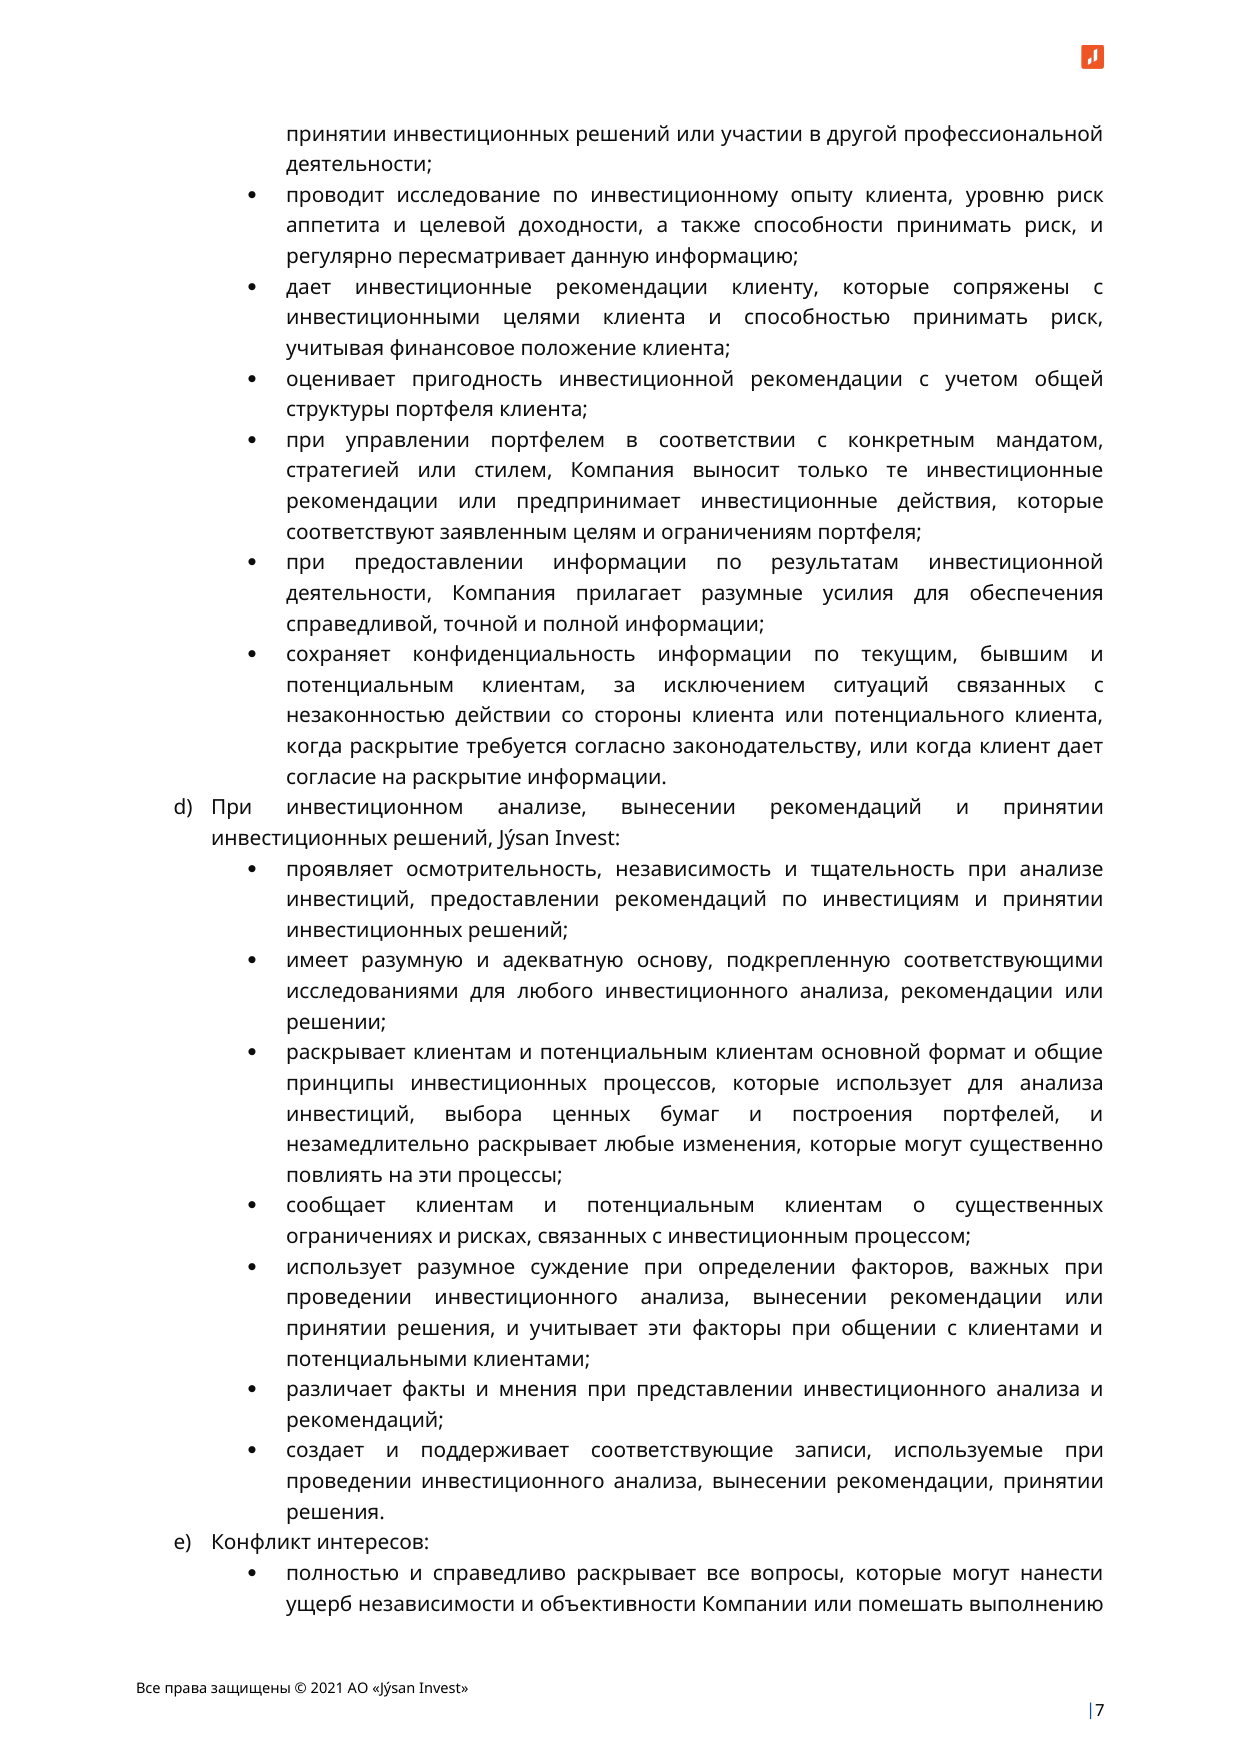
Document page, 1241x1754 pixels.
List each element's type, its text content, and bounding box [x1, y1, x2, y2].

list дает инвестиционные рекомендации клиенту, которые сопряжены с инвестиционными целями клиента и способностью принимать риск, учитывая финансовое положение клиента; [248, 272, 1104, 362]
list при управлении портфелем в соответствии с конкретным мандатом, стратегией или стилем, Компания выносит только те инвестиционные рекомендации или предпринимает инвестиционные действия, которые соответствуют заявленным целям и ограничениям портфеля; [248, 425, 1104, 545]
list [248, 1558, 1104, 1617]
list при предоставлении информации по результатам инвестиционной деятельности, Компания прилагает разумные усилия для обеспечения справедливой, точной и полной информации; [248, 547, 1104, 637]
list Конфликт интересов: [173, 1527, 1104, 1556]
list создает и поддерживает соответствующие записи, используемые при проведении инвестиционного анализа, вынесении рекомендации, принятии решения. [248, 1436, 1104, 1525]
list различает факты и мнения при представлении инвестиционного анализа и рекомендаций; [248, 1374, 1104, 1433]
list проявляет осмотрительность, независимость и тщательность при анализе инвестиций, предоставлении рекомендаций по инвестициям и принятии инвестиционных решений; [248, 854, 1104, 943]
list имеет разумную и адекватную основу, подкрепленную соответствующими исследованиями для любого инвестиционного анализа, рекомендации или решении; [248, 946, 1104, 1035]
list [248, 119, 1104, 178]
list раскрывает клиентам и потенциальным клиентам основной формат и общие принципы инвестиционных процессов, которые использует для анализа инвестиций, выбора ценных бумаг и построения портфелей, и незамедлительно раскрывает любые изменения, которые могут существенно повлиять на эти процессы; [248, 1037, 1104, 1188]
list сообщает клиентам и потенциальным клиентам о существенных ограничениях и рисках, связанных с инвестиционным процессом; [248, 1191, 1104, 1250]
list сохраняет конфиденциальность информации по текущим, бывшим и потенциальным клиентам, за исключением ситуаций связанных с незаконностью действии со стороны клиента или потенциального клиента, когда раскрытие требуется согласно законодательству, или когда клиент дает согласие на раскрытие информации. [248, 639, 1104, 790]
list При инвестиционном анализе, вынесении рекомендаций и принятии инвестиционных решений, Jýsan Invest: [173, 792, 1104, 852]
list оценивает пригодность инвестиционной рекомендации с учетом общей структуры портфеля клиента; [248, 364, 1104, 423]
list проводит исследование по инвестиционному опыту клиента, уровню риск аппетита и целевой доходности, а также способности принимать риск, и регулярно пересматривает данную информацию; [248, 180, 1104, 270]
picture [1081, 45, 1105, 69]
list использует разумное суждение при определении факторов, важных при проведении инвестиционного анализа, вынесении рекомендации или принятии решения, и учитывает эти факторы при общении с клиентами и потенциальными клиентами; [248, 1252, 1104, 1372]
